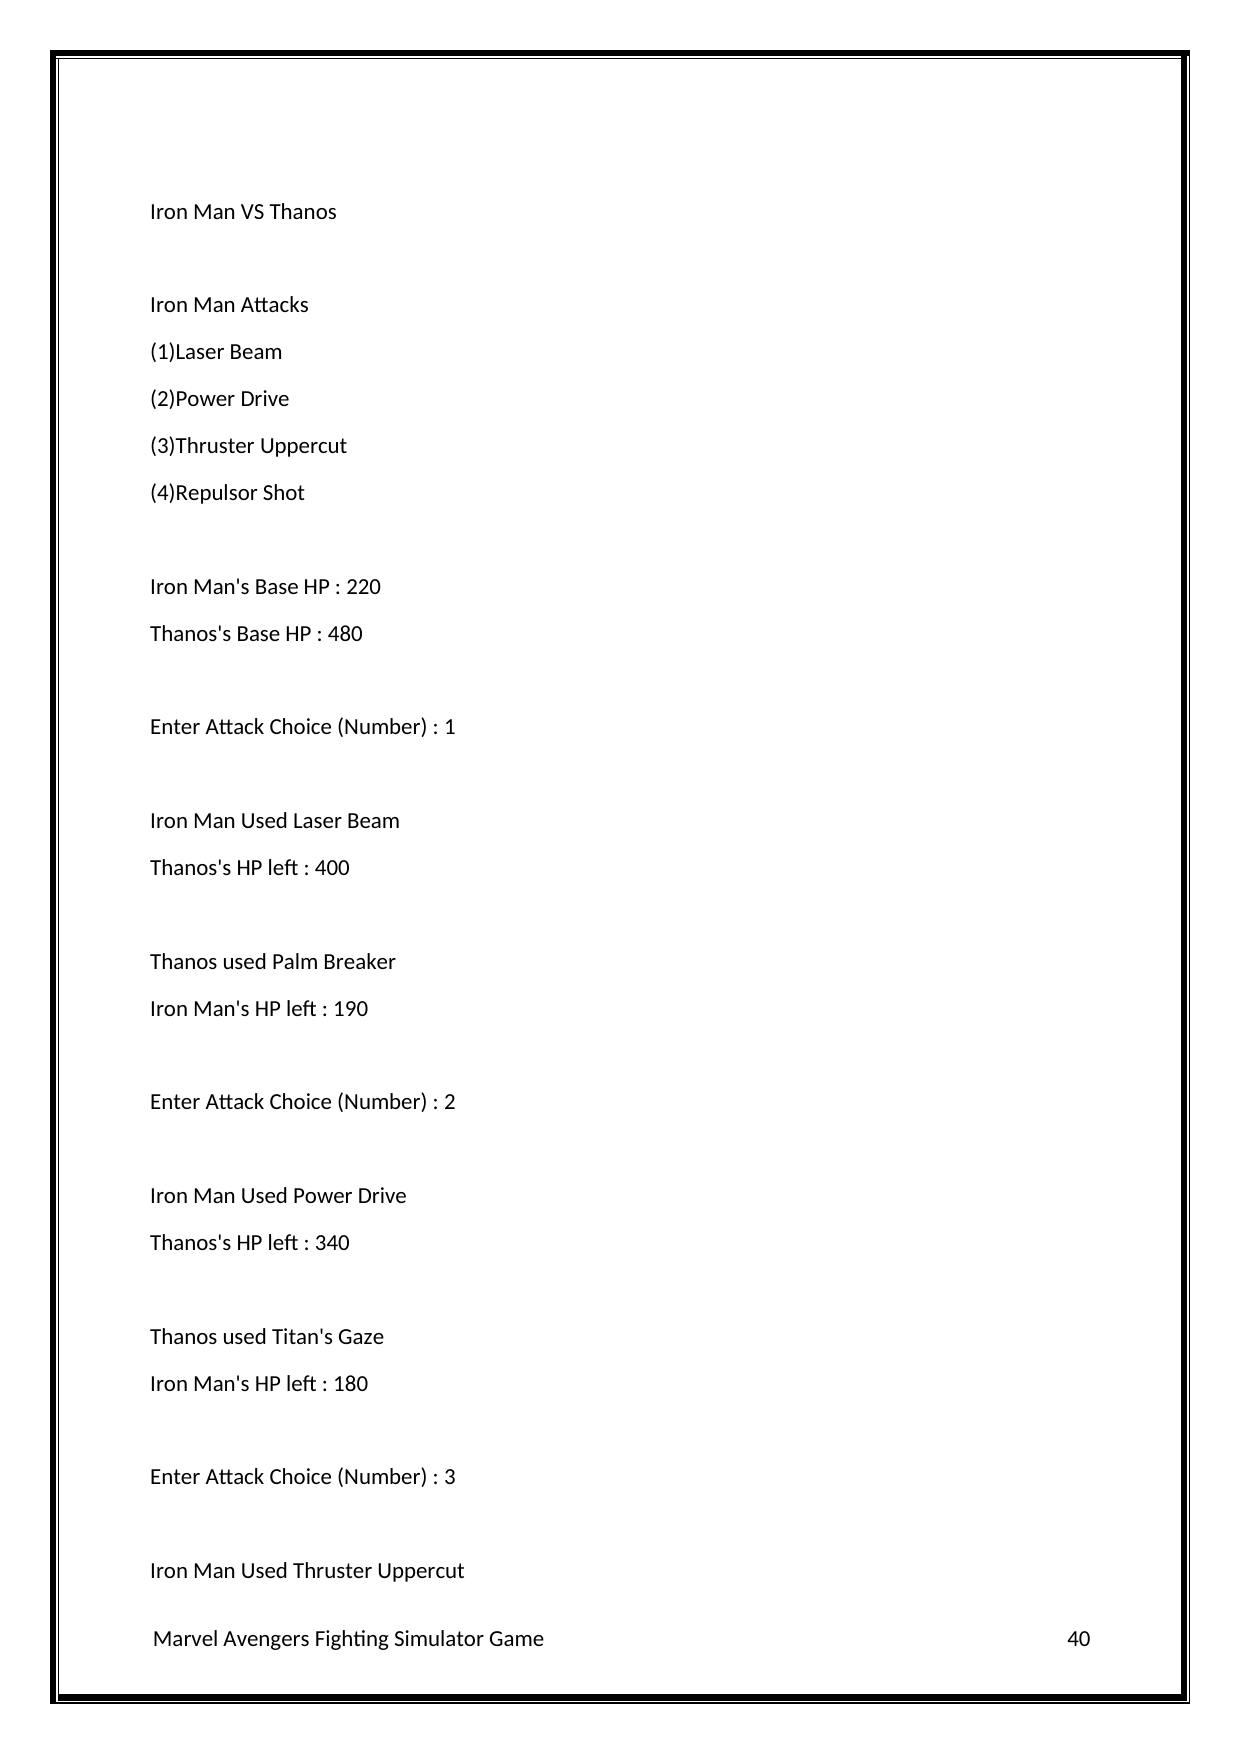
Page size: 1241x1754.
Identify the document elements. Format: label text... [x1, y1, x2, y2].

text Thanos used Titan's Gaze [150, 1322, 1090, 1350]
text Thanos used Palm Breaker [150, 947, 1090, 975]
text Thanos's HP left : 400 [150, 853, 1090, 881]
text Enter Attack Choice (Number) : 3 [150, 1462, 1090, 1491]
text Iron Man's HP left : 180 [150, 1369, 1090, 1397]
text Iron Man VS Thanos [150, 197, 1090, 225]
text Iron Man Used Power Drive [150, 1181, 1090, 1209]
text (4)Repulsor Shot [150, 478, 1090, 506]
text Iron Man Attacks [150, 291, 1090, 319]
text Iron Man's HP left : 190 [150, 994, 1090, 1022]
text Thanos's Base HP : 480 [150, 619, 1090, 647]
text Enter Attack Choice (Number) : 2 [150, 1087, 1090, 1116]
text Iron Man's Base HP : 220 [150, 572, 1090, 600]
text Enter Attack Choice (Number) : 1 [150, 712, 1090, 741]
text (1)Laser Beam [150, 337, 1090, 366]
text Thanos's HP left : 340 [150, 1228, 1090, 1256]
text (2)Power Drive [150, 384, 1090, 412]
text (3)Thruster Uppercut [150, 431, 1090, 459]
text Iron Man Used Thruster Uppercut [150, 1556, 1090, 1584]
text Iron Man Used Laser Beam [150, 806, 1090, 834]
